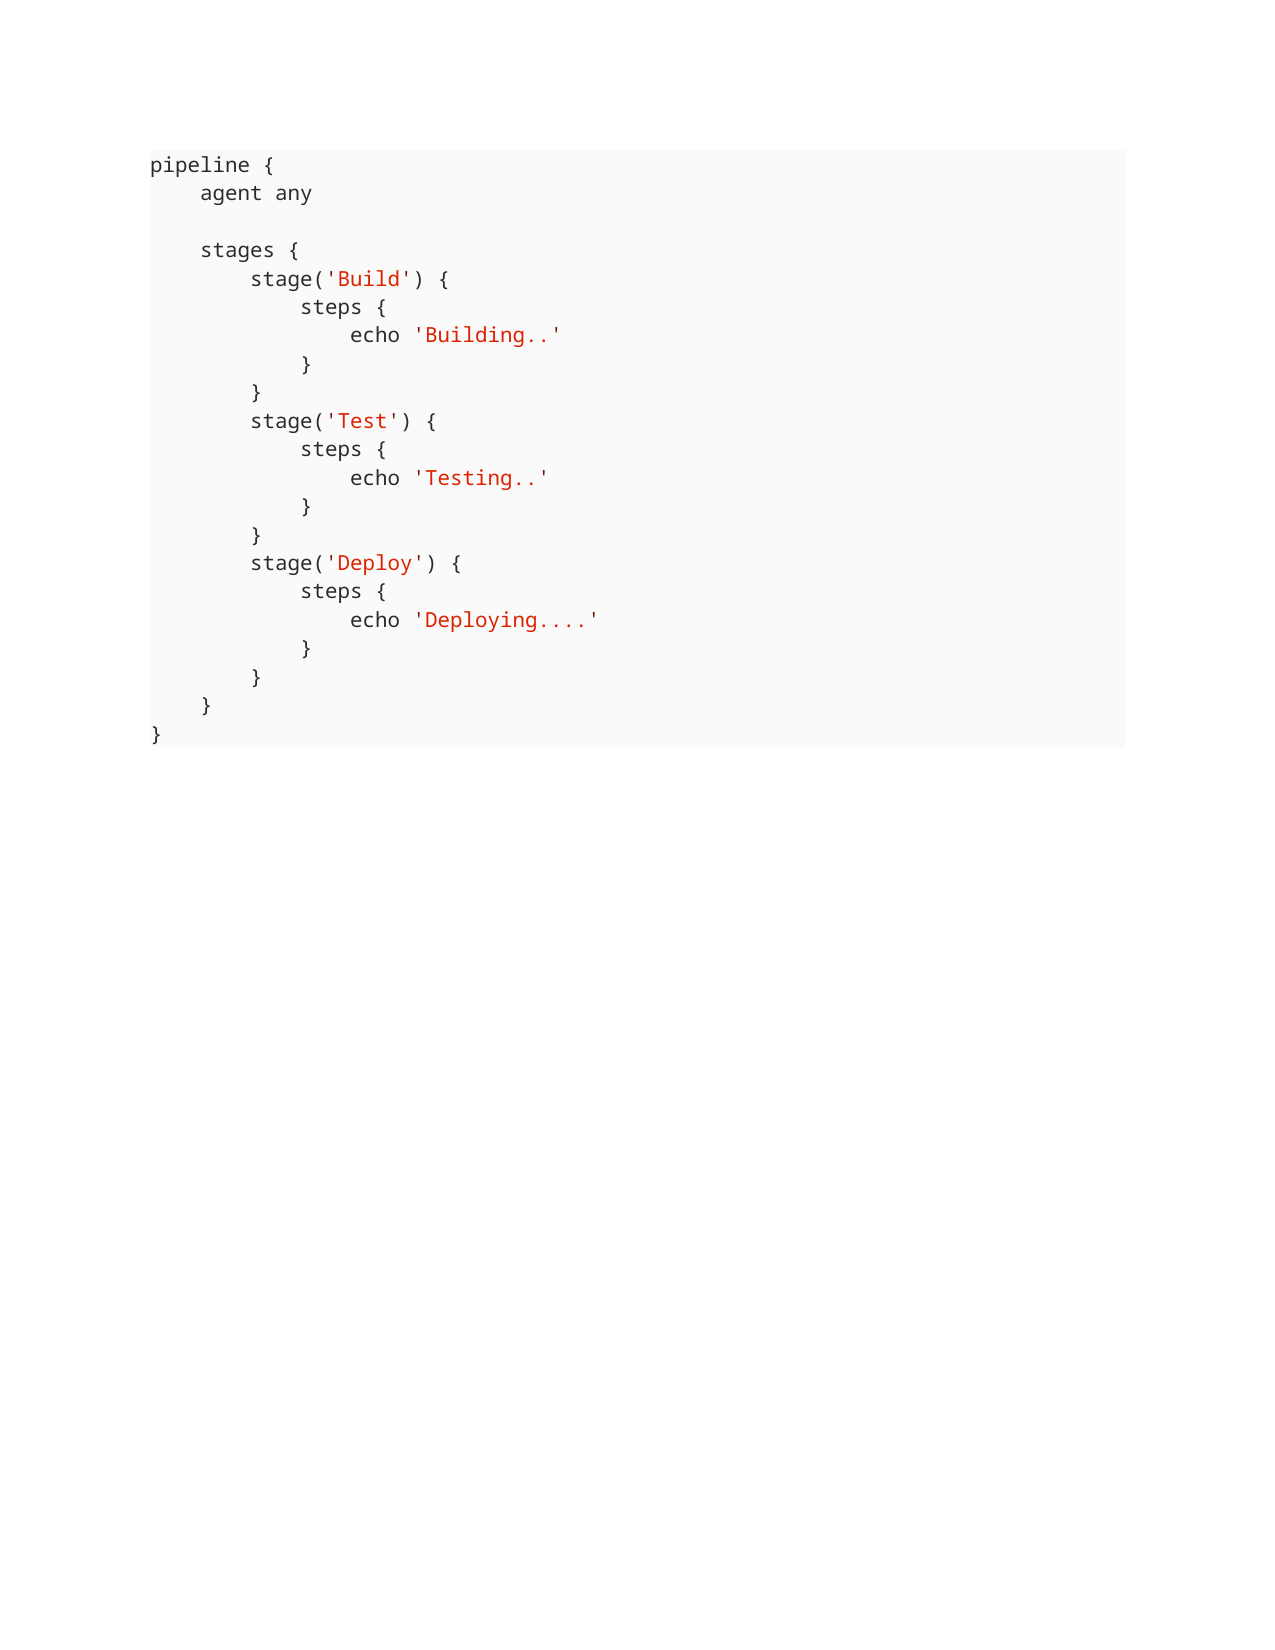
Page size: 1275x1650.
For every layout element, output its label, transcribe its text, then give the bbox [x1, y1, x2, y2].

text stages { [150, 235, 1125, 264]
text echo 'Deploying....' [150, 605, 1125, 633]
text stage('Build') { [150, 264, 1125, 292]
text } [150, 377, 1125, 406]
text agent any [150, 178, 1125, 207]
text } [150, 662, 1125, 690]
text steps { [150, 577, 1125, 605]
text } [150, 520, 1125, 548]
text echo 'Testing..' [150, 463, 1125, 491]
text } [150, 719, 1125, 747]
text stage('Test') { [150, 406, 1125, 434]
text steps { [150, 434, 1125, 463]
text steps { [150, 292, 1125, 321]
text } [150, 491, 1125, 520]
text } [150, 633, 1125, 662]
text echo 'Building..' [150, 321, 1125, 349]
text pipeline { [150, 150, 1125, 178]
text stage('Deploy') { [150, 548, 1125, 577]
text } [150, 690, 1125, 719]
text } [150, 349, 1125, 377]
